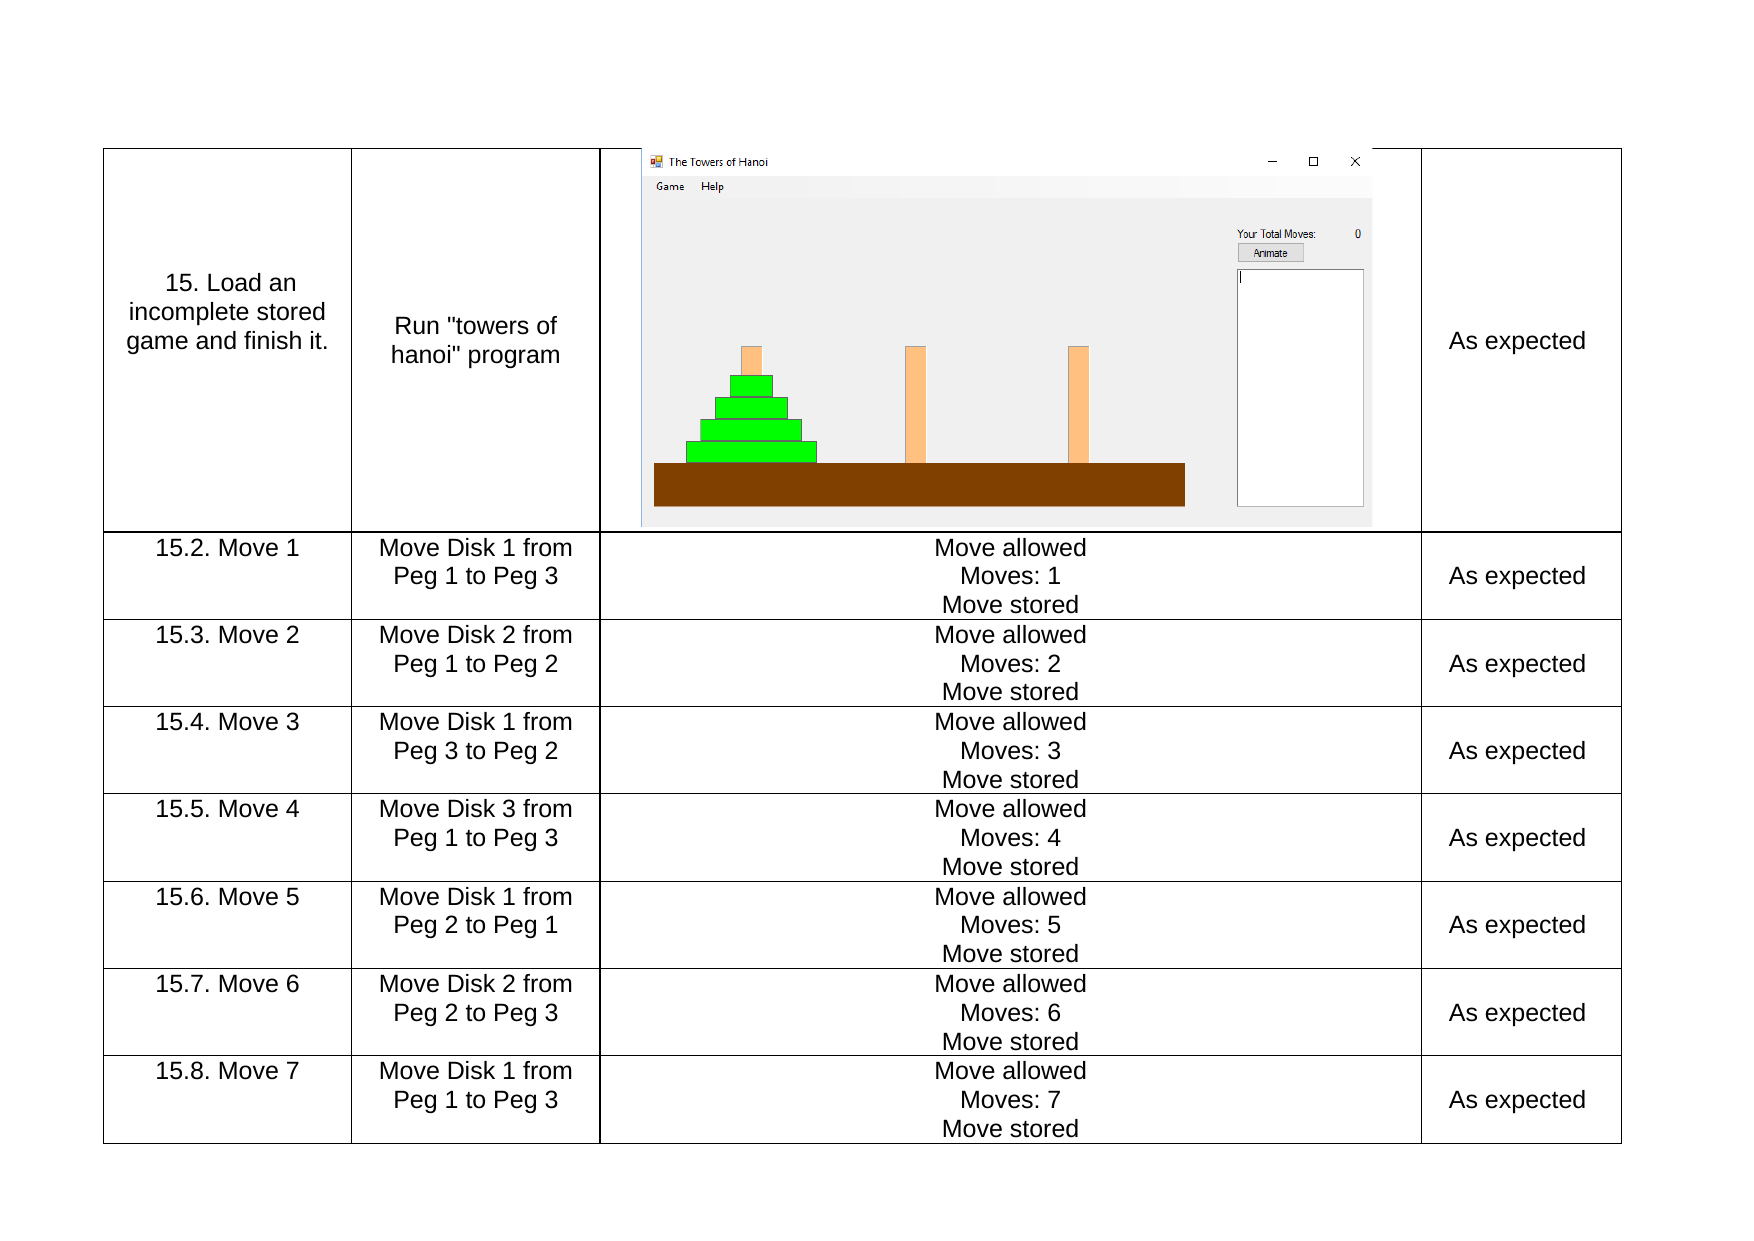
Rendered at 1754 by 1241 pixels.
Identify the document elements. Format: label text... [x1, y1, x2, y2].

table_cell 15. Load an incomplete stored game and finish it. [104, 149, 351, 531]
table_cell Move Disk 2 from Peg 2 to Peg 3 [352, 969, 599, 1055]
table_cell [601, 149, 1421, 531]
table_cell Move allowed Moves: 6 Move stored [601, 969, 1421, 1055]
table_cell 15.2. Move 1 [104, 533, 351, 619]
table_cell Move Disk 1 from Peg 2 to Peg 1 [352, 882, 599, 968]
table_cell As expected [1422, 969, 1621, 1055]
table_cell Run "towers of hanoi" program [352, 149, 599, 531]
table_cell Move Disk 1 from Peg 1 to Peg 3 [352, 533, 599, 619]
table_cell Move allowed Moves: 2 Move stored [601, 620, 1421, 706]
table_cell As expected [1422, 707, 1621, 793]
table_cell Move allowed Moves: 4 Move stored [601, 794, 1421, 881]
table_cell As expected [1422, 533, 1621, 619]
table_cell Move allowed Moves: 3 Move stored [601, 707, 1421, 793]
table_cell As expected [1422, 794, 1621, 881]
table_cell 15.8. Move 7 [104, 1056, 351, 1142]
table_cell As expected [1422, 620, 1621, 706]
table_cell 15.4. Move 3 [104, 707, 351, 793]
table_cell Move Disk 1 from Peg 1 to Peg 3 [352, 1056, 599, 1142]
table_cell 15.5. Move 4 [104, 794, 351, 881]
table_cell 15.7. Move 6 [104, 969, 351, 1055]
table_cell As expected [1422, 149, 1621, 531]
table_cell Move Disk 1 from Peg 3 to Peg 2 [352, 707, 599, 793]
picture [641, 148, 1373, 527]
table_cell Move Disk 3 from Peg 1 to Peg 3 [352, 794, 599, 881]
table_cell As expected [1422, 882, 1621, 968]
table_cell As expected [1422, 1056, 1621, 1142]
table_cell Move allowed Moves: 1 Move stored [601, 533, 1421, 619]
table_cell 15.6. Move 5 [104, 882, 351, 968]
table_cell Move Disk 2 from Peg 1 to Peg 2 [352, 620, 599, 706]
table_cell Move allowed Moves: 5 Move stored [601, 882, 1421, 968]
table_cell 15.3. Move 2 [104, 620, 351, 706]
table_cell Move allowed Moves: 7 Move stored [601, 1056, 1421, 1142]
